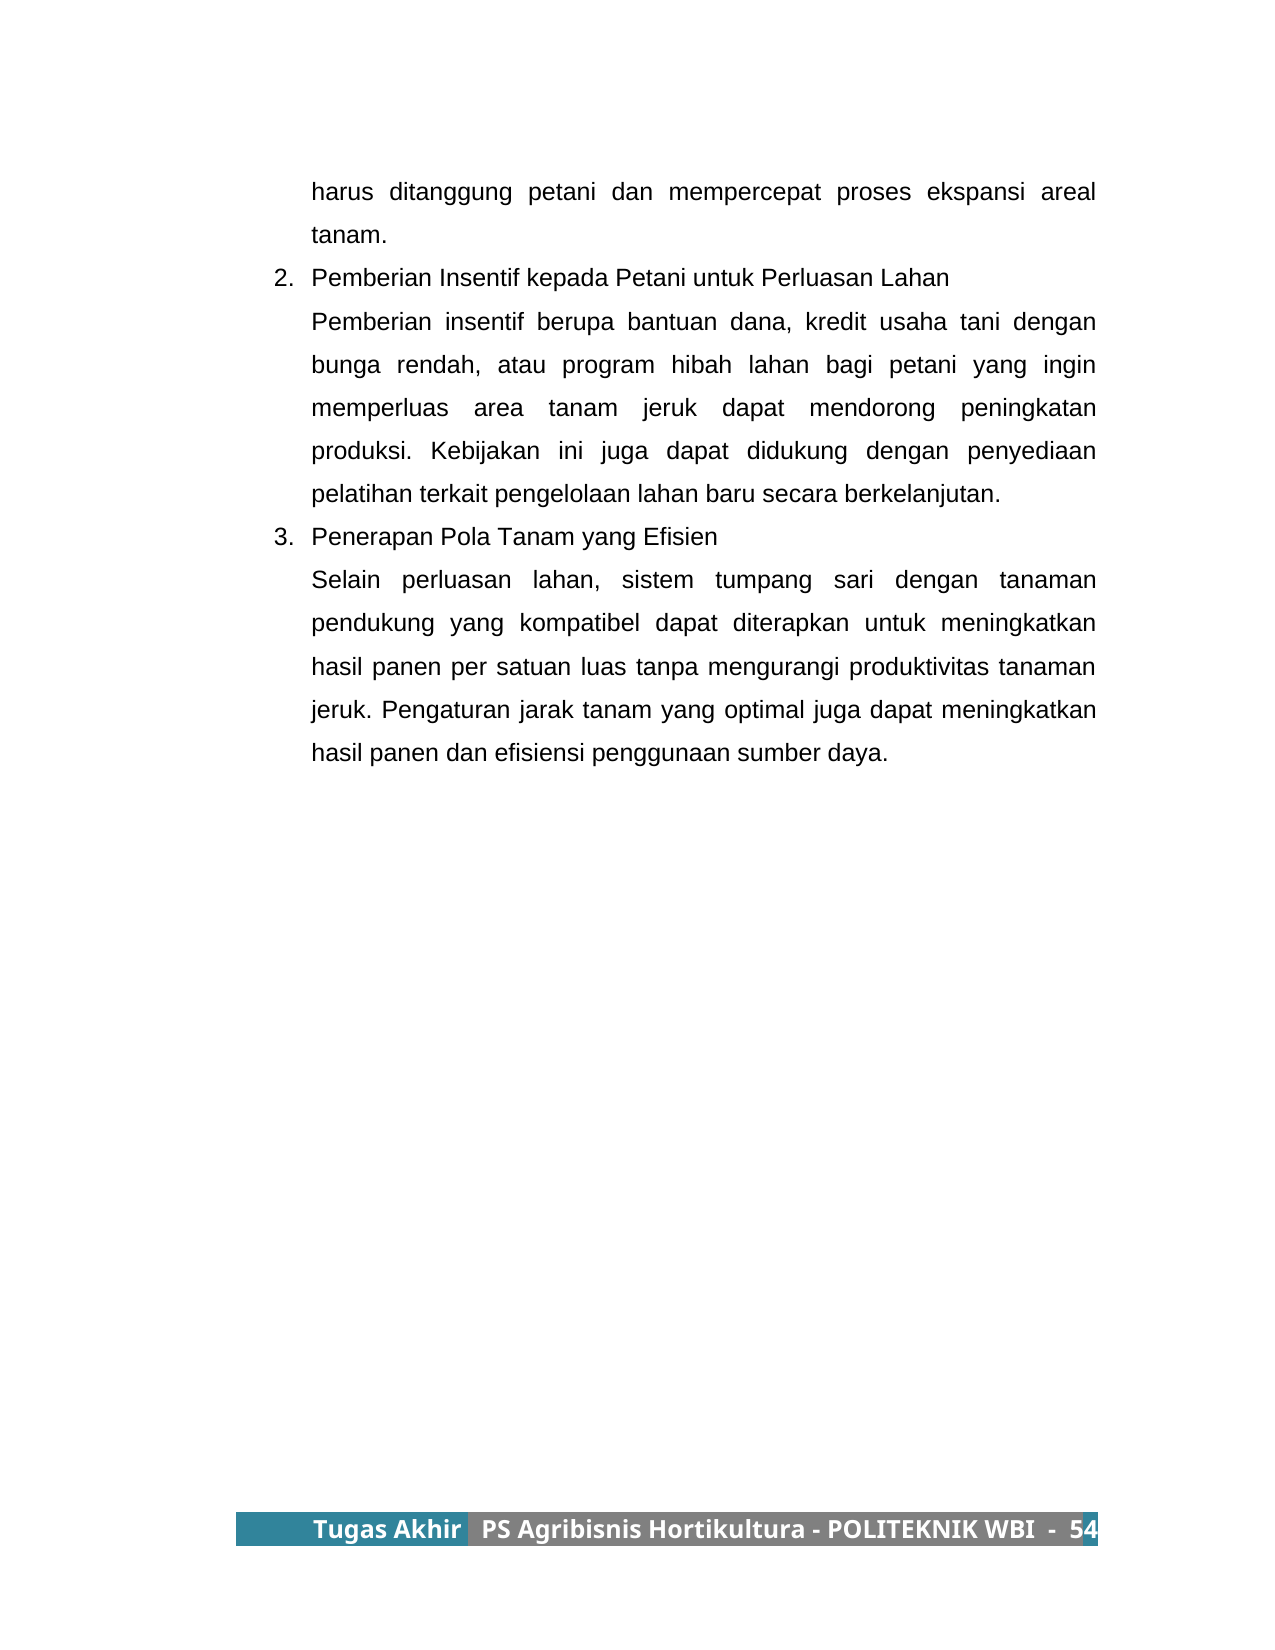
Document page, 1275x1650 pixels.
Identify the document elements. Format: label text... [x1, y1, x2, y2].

text Selain perluasan lahan, sistem tumpang sari dengan tanaman pendukung yang kompatibel dapat diterapkan untuk meningkatkan hasil panen per satuan luas tanpa mengurangi produktivitas tanaman jeruk. Pengaturan jarak tanam yang optimal juga dapat meningkatkan hasil panen dan efisiensi penggunaan sumber daya. [311, 565, 1098, 767]
text Pemberian insentif berupa bantuan dana, kredit usaha tani dengan bunga rendah, atau program hibah lahan bagi petani yang ingin memperluas area tanam jeruk dapat mendorong peningkatan produksi. Kebijakan ini juga dapat didukung dengan penyediaan pelatihan terkait pengelolaan lahan baru secara berkelanjutan. [311, 307, 1098, 508]
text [311, 177, 1098, 249]
list Pemberian Insentif kepada Petani untuk Perluasan Lahan [274, 263, 1098, 292]
list Penerapan Pola Tanam yang Efisien [274, 522, 1098, 551]
